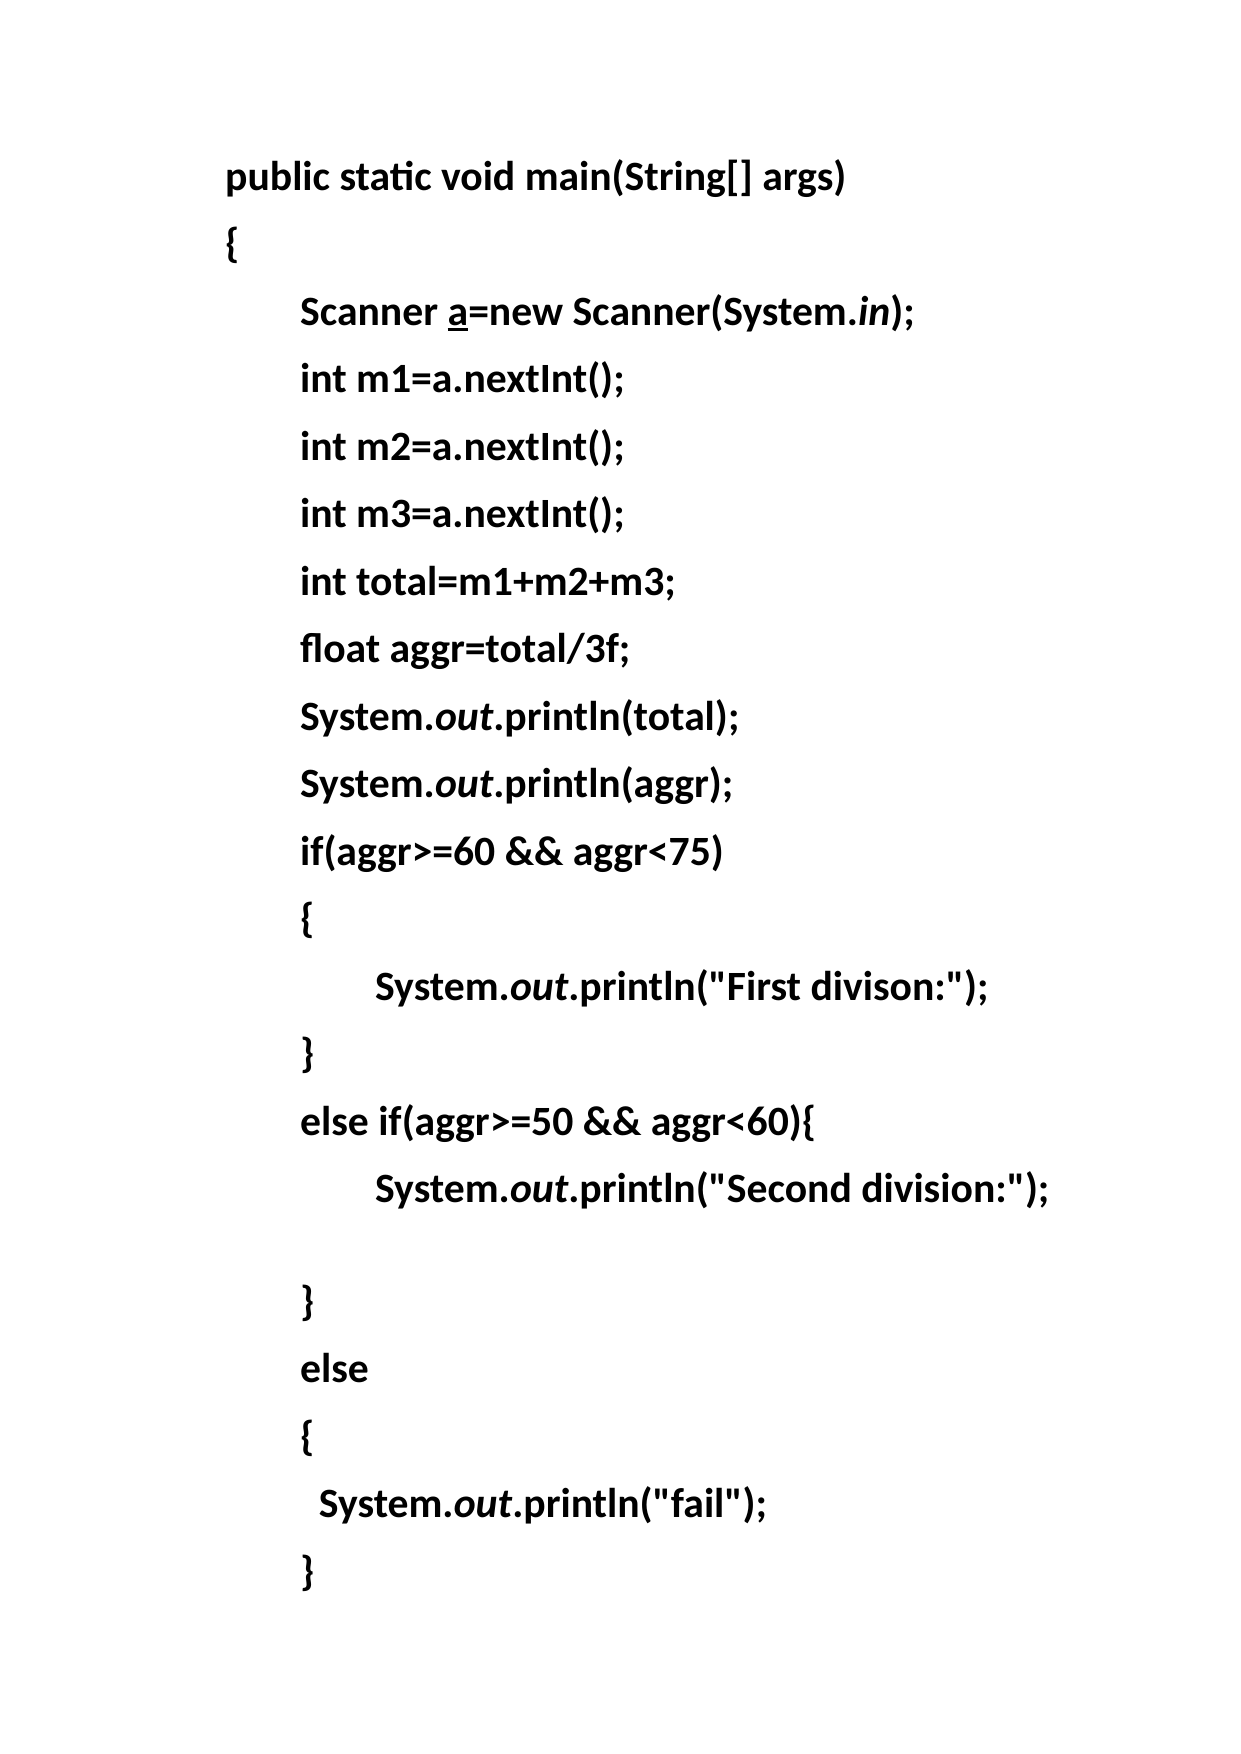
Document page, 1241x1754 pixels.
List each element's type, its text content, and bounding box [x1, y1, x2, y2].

text System.out.println(total); [150, 690, 1090, 741]
text int m2=a.nextInt(); [150, 420, 1090, 471]
text System.out.println(aggr); [150, 757, 1090, 808]
text if(aggr>=60 && aggr<75) [150, 825, 1090, 876]
text int total=m1+m2+m3; [150, 555, 1090, 606]
text public static void main(String[] args) [150, 150, 1090, 201]
text { [150, 892, 1090, 943]
text int m3=a.nextInt(); [150, 487, 1090, 538]
text Scanner a=new Scanner(System.in); [150, 285, 1090, 336]
text float aggr=total/3f; [150, 622, 1090, 673]
text } [150, 1275, 1090, 1326]
text { [150, 217, 1090, 268]
text { [150, 1410, 1090, 1461]
text } [150, 1027, 1090, 1078]
text else [150, 1342, 1090, 1393]
text int m1=a.nextInt(); [150, 352, 1090, 403]
text System.out.println("First divison:"); [150, 960, 1090, 1011]
text System.out.println("fail"); [150, 1477, 1090, 1528]
text } [150, 1545, 1090, 1596]
text else if(aggr>=50 && aggr<60){ [150, 1095, 1090, 1146]
text System.out.println("Second division:"); [150, 1162, 1090, 1213]
